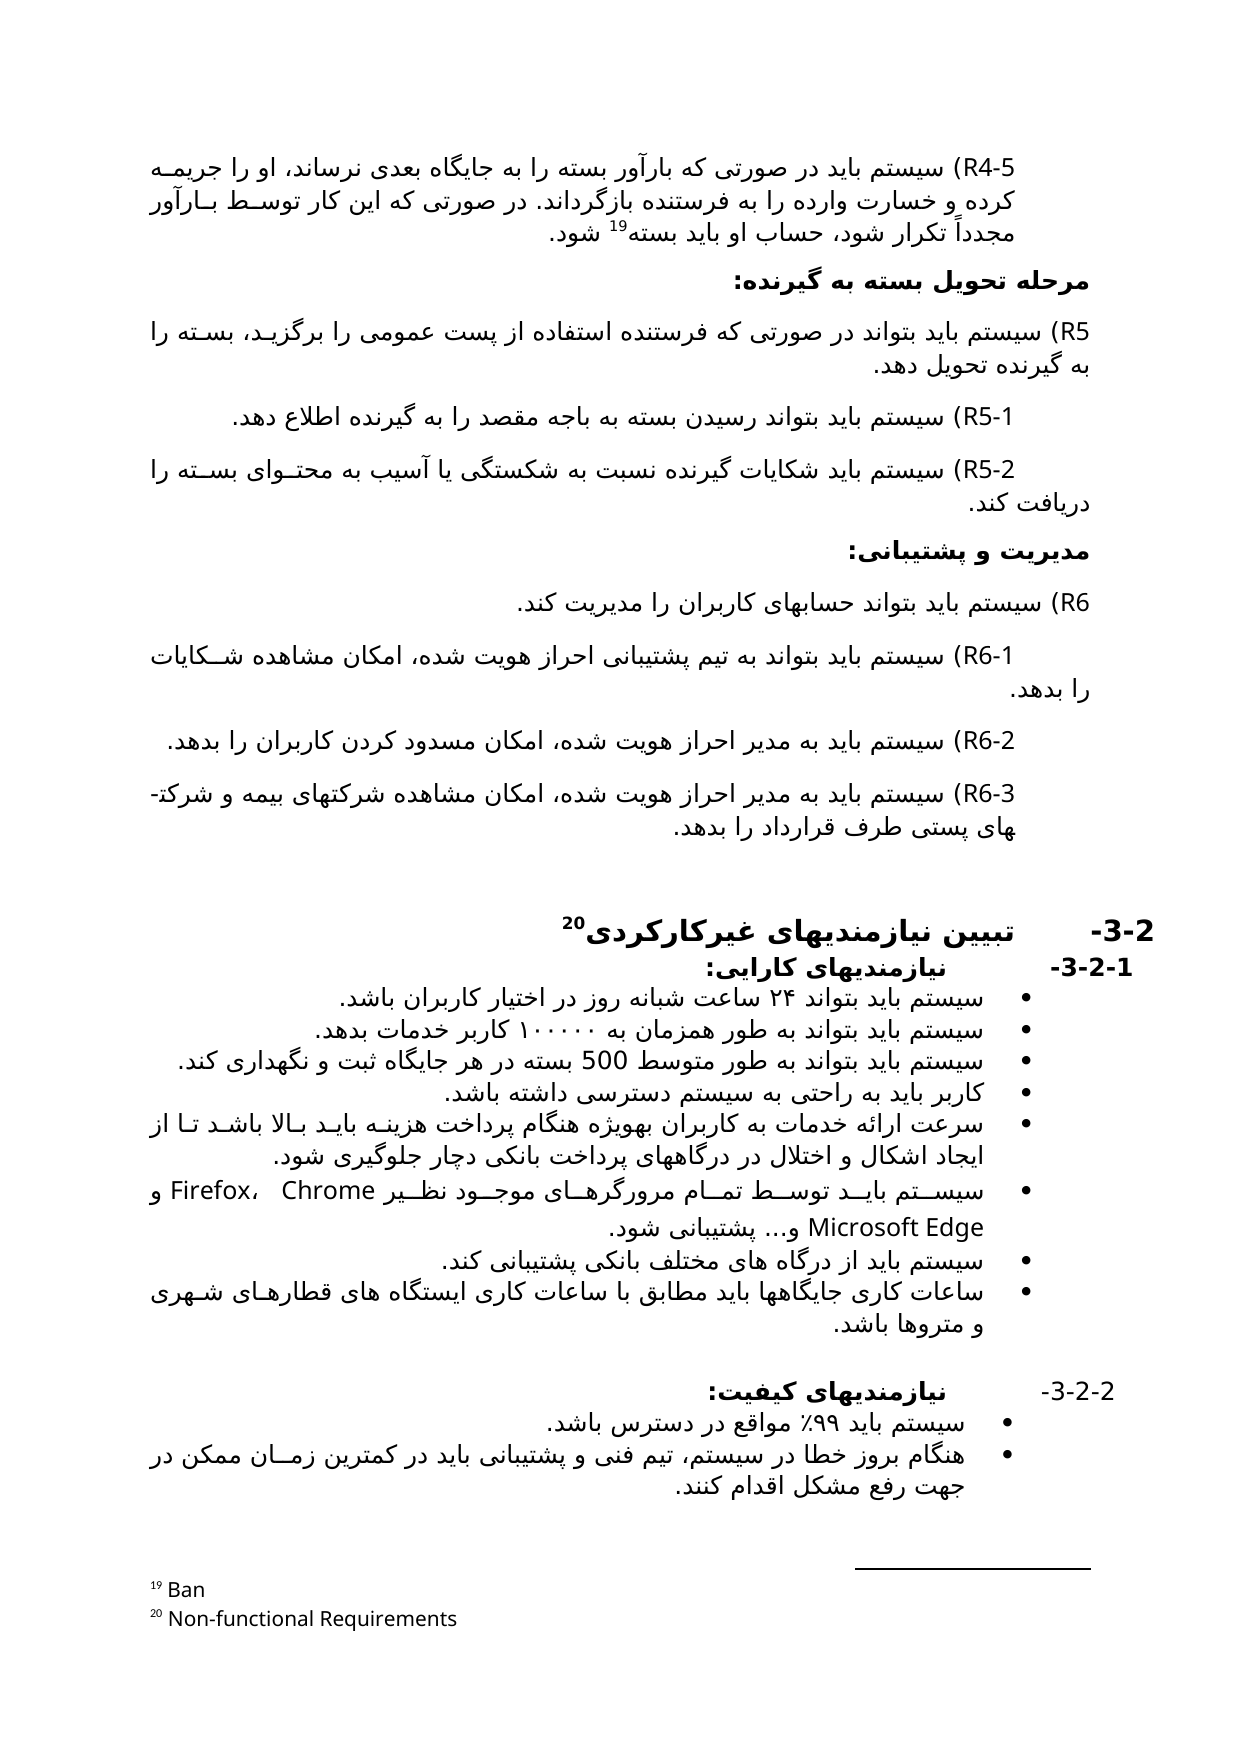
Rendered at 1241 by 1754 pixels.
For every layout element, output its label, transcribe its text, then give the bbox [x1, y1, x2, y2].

list سیستم باید ۹۹٪ مواقع در دسترس باشد. [150, 1408, 1003, 1438]
text R6-2) سیستم باید به مدیر احراز هویت شده، امکان مسدود کردن کاربران را بدهد. [150, 722, 1090, 757]
text مرحله تحویل بسته به گیرنده: [150, 266, 1090, 295]
list سیستم باید از درگاه های مختلف بانکی پشتیبانی کند. [150, 1246, 1022, 1275]
text R5-1) سیستم باید بتواند رسیدن بسته به باجه مقصد را به گیرنده اطلاع دهد. [150, 398, 1090, 433]
text R5) سیستم باید بتواند در صورتی که فرستنده استفاده از پست عمومی را برگزید، بسته را به گیرنده تحویل دهد. [150, 314, 1090, 379]
list سیستم باید بتواند به طور همزمان به ۱۰۰۰۰۰ کاربر خدمات بدهد. [150, 1015, 1022, 1044]
text R4-5) سیستم باید در صورتی که بارآور بسته را به جایگاه بعدی نرساند، او را جریمه کرده و خسارت وارده را به فرستنده بازگرداند. در صورتی که این کار توسط بارآور مجدداً تکرار شود، حساب او باید بسته شود. [150, 150, 1015, 247]
text R5-2) سیستم باید شکایات گیرنده نسبت به شکستگی یا آسیب به محتوای بسته را دریافت کند. [150, 452, 1090, 517]
list سیستم باید بتواند به طور متوسط 500 بسته در هر جایگاه ثبت و نگهداری کند. [150, 1047, 1022, 1076]
list تبیین نیازمندیهای غیرکارکردی [150, 914, 1090, 948]
list کاربر باید به راحتی به سیستم دسترسی داشته باشد. [150, 1078, 1022, 1107]
list ساعات کاری جایگاهها باید مطابق با ساعات کاری ایستگاه های قطارهای شهری و متروها باشد. [150, 1277, 1022, 1338]
list نیازمندیهای کارایی: [150, 953, 1050, 982]
text R6) سیستم باید بتواند حسابهای کاربران را مدیریت کند. [150, 584, 1090, 619]
list نیازمندیهای کیفیت: [150, 1377, 1041, 1406]
text R6-3) سیستم باید به مدیر احراز هویت شده، امکان مشاهده شرکتهای بیمه و شرکتهای پستی طرف قرارداد را بدهد. [150, 776, 1015, 841]
list سیستم باید بتواند ۲۴ ساعت شبانه روز در اختیار کاربران باشد. [150, 984, 1022, 1013]
list سیستم باید توسط تمام مرورگرهای موجود نظیر Firefox، Chrome و Microsoft Edge و... پشتیبانی شود. [150, 1172, 1022, 1243]
text مدیریت و پشتیبانی: [150, 536, 1090, 566]
list سرعت ارائه خدمات به کاربران بهویژه هنگام پرداخت هزینه باید بالا باشد تا از ایجاد اشکال و اختلال در درگاههای پرداخت بانکی دچار جلوگیری شود. [150, 1109, 1022, 1170]
list هنگام بروز خطا در سیستم، تیم فنی و پشتیبانی باید در کمترین زمان ممکن در جهت رفع مشکل اقدام کنند. [150, 1440, 1003, 1501]
text R6-1) سیستم باید بتواند به تیم پشتیبانی احراز هویت شده، امکان مشاهده شکایات را بدهد. [150, 638, 1090, 703]
